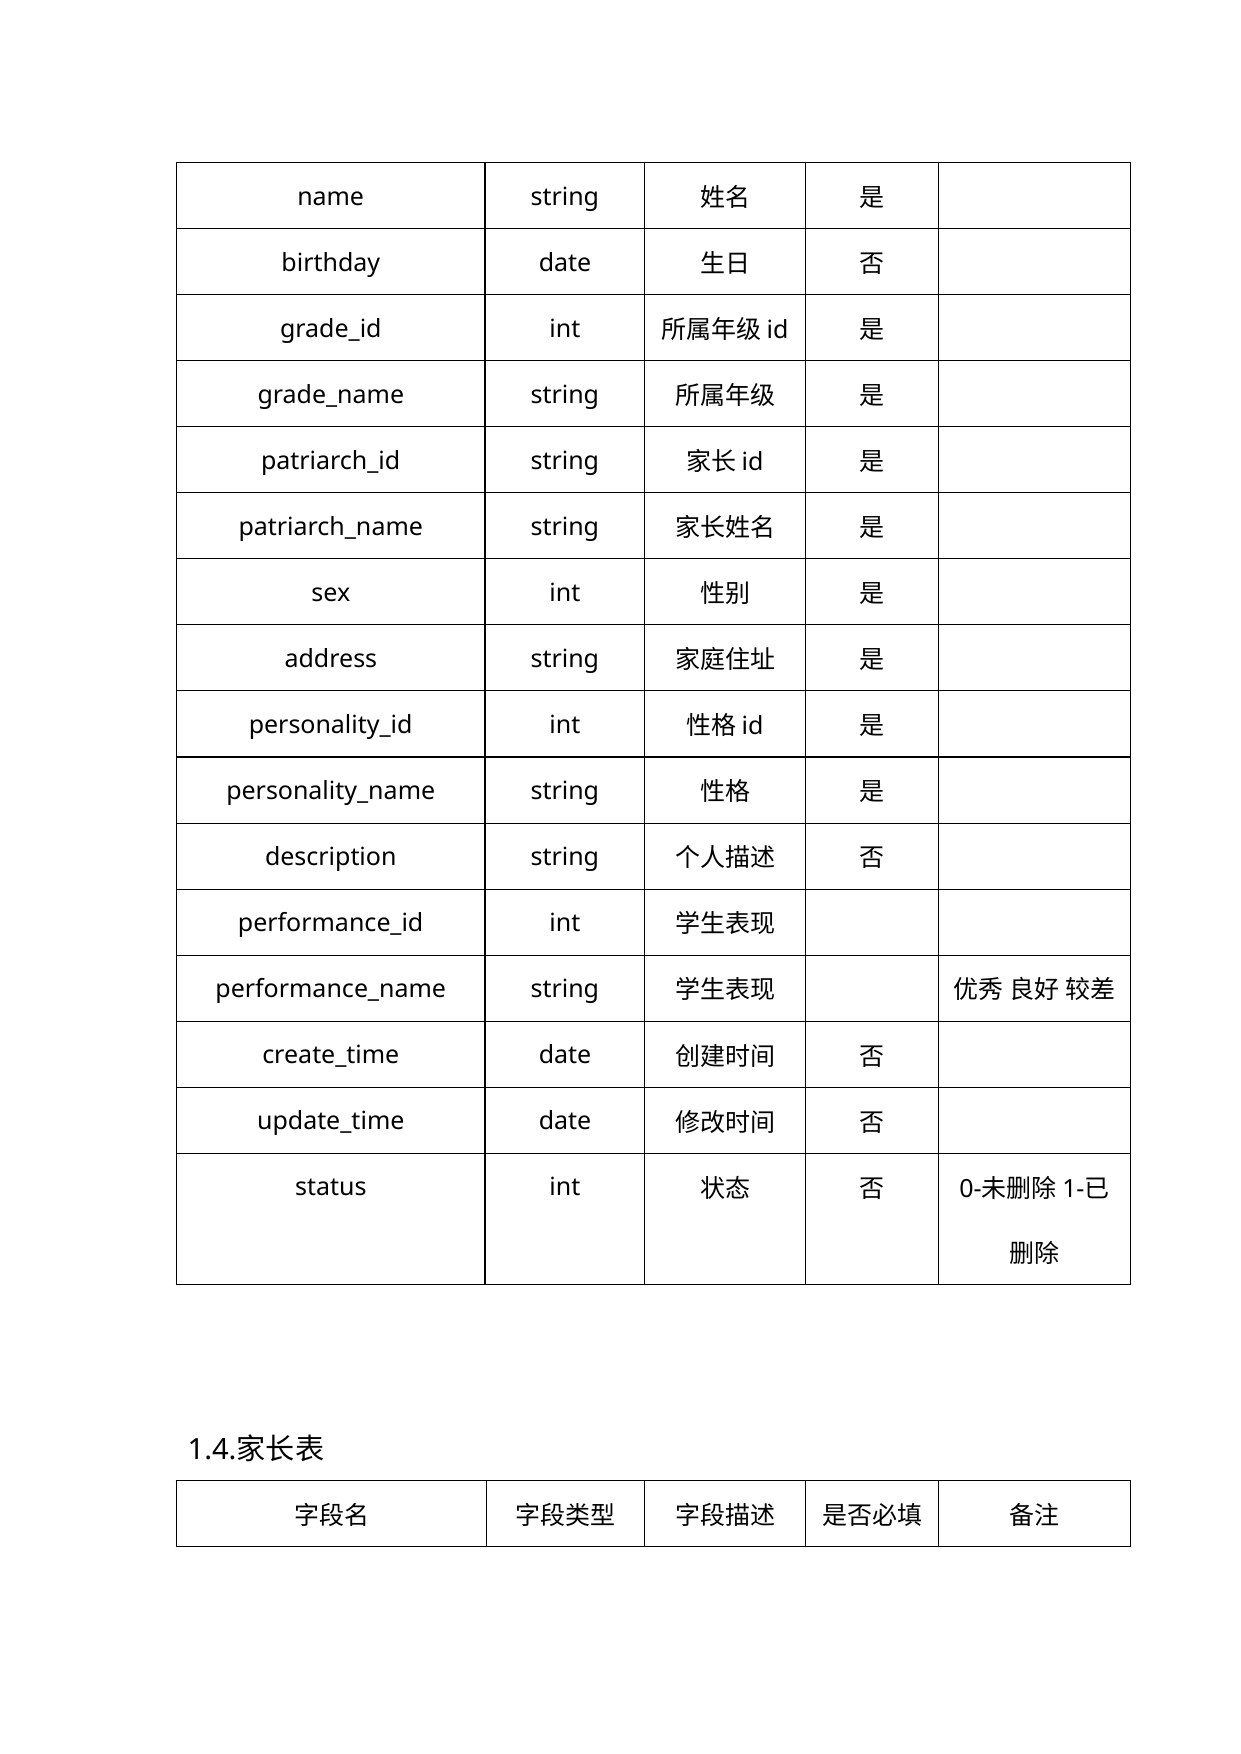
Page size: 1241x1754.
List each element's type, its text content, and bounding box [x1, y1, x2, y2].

table_cell string [486, 625, 644, 690]
table_header 字段类型 [487, 1481, 644, 1546]
table_cell 是 [806, 691, 938, 756]
table_cell 性格id [645, 691, 805, 756]
table_cell [939, 625, 1130, 690]
table_cell create_time [177, 1022, 484, 1087]
table_cell 个人描述 [645, 824, 805, 888]
table_cell date [486, 1022, 644, 1087]
table_cell string [486, 427, 644, 492]
table_cell grade_id [177, 295, 484, 360]
table_cell 否 [806, 1022, 938, 1087]
table_cell date [486, 1088, 644, 1153]
table_cell 否 [806, 1088, 938, 1153]
table_cell 优秀 良好 较差 [939, 956, 1130, 1021]
table_cell [806, 956, 938, 1021]
table_cell [939, 691, 1130, 756]
table_cell 学生表现 [645, 956, 805, 1021]
table_cell description [177, 824, 484, 888]
table_cell 是 [806, 163, 938, 228]
table_cell int [486, 691, 644, 756]
table_cell 性格 [645, 758, 805, 822]
table_cell 0-未删除 1-已删除 [939, 1154, 1130, 1284]
table_cell 是 [806, 295, 938, 360]
table_cell 是 [806, 625, 938, 690]
table_cell [939, 229, 1130, 294]
table_cell name [177, 163, 484, 228]
table_cell [939, 890, 1130, 954]
table_cell personality_name [177, 758, 484, 822]
table_cell 所属年级id [645, 295, 805, 360]
table_cell sex [177, 559, 484, 624]
table_cell 性别 [645, 559, 805, 624]
table_cell int [486, 1154, 644, 1284]
table_cell 所属年级 [645, 361, 805, 426]
table_cell [939, 1022, 1130, 1087]
table_cell [939, 427, 1130, 492]
table_cell birthday [177, 229, 484, 294]
table_cell 是 [806, 361, 938, 426]
list 1.4.家长表 [187, 1415, 1053, 1480]
table_cell [939, 493, 1130, 558]
table_cell 是 [806, 427, 938, 492]
table_header 字段描述 [645, 1481, 805, 1546]
table_cell 是 [806, 559, 938, 624]
table_cell [939, 758, 1130, 822]
table_cell [806, 890, 938, 954]
table_cell 生日 [645, 229, 805, 294]
table_cell performance_name [177, 956, 484, 1021]
table_cell status [177, 1154, 484, 1284]
table_header 字段名 [177, 1481, 486, 1546]
table_cell string [486, 493, 644, 558]
table_cell personality_id [177, 691, 484, 756]
table_cell string [486, 824, 644, 888]
table_cell performance_id [177, 890, 484, 954]
table_cell 是 [806, 758, 938, 822]
table_cell grade_name [177, 361, 484, 426]
table_cell int [486, 295, 644, 360]
table_cell [939, 361, 1130, 426]
table_cell 否 [806, 229, 938, 294]
table_cell 否 [806, 1154, 938, 1284]
table_cell date [486, 229, 644, 294]
table_cell patriarch_id [177, 427, 484, 492]
table_cell [939, 295, 1130, 360]
table_cell 是 [806, 493, 938, 558]
table_header 是否必填 [806, 1481, 938, 1546]
table_cell string [486, 758, 644, 822]
table_cell 否 [806, 824, 938, 888]
table_cell 修改时间 [645, 1088, 805, 1153]
table_cell 学生表现 [645, 890, 805, 954]
table_cell 家长id [645, 427, 805, 492]
table_cell int [486, 890, 644, 954]
table_cell [939, 163, 1130, 228]
table_cell 状态 [645, 1154, 805, 1284]
table_cell string [486, 163, 644, 228]
table_cell [939, 559, 1130, 624]
table_cell [939, 824, 1130, 888]
table_cell address [177, 625, 484, 690]
table_cell 家庭住址 [645, 625, 805, 690]
table_cell patriarch_name [177, 493, 484, 558]
table_cell 创建时间 [645, 1022, 805, 1087]
table_cell 姓名 [645, 163, 805, 228]
table_cell string [486, 361, 644, 426]
table_cell int [486, 559, 644, 624]
table_cell string [486, 956, 644, 1021]
table_cell [939, 1088, 1130, 1153]
table_header 备注 [939, 1481, 1130, 1546]
table_cell update_time [177, 1088, 484, 1153]
table_cell 家长姓名 [645, 493, 805, 558]
